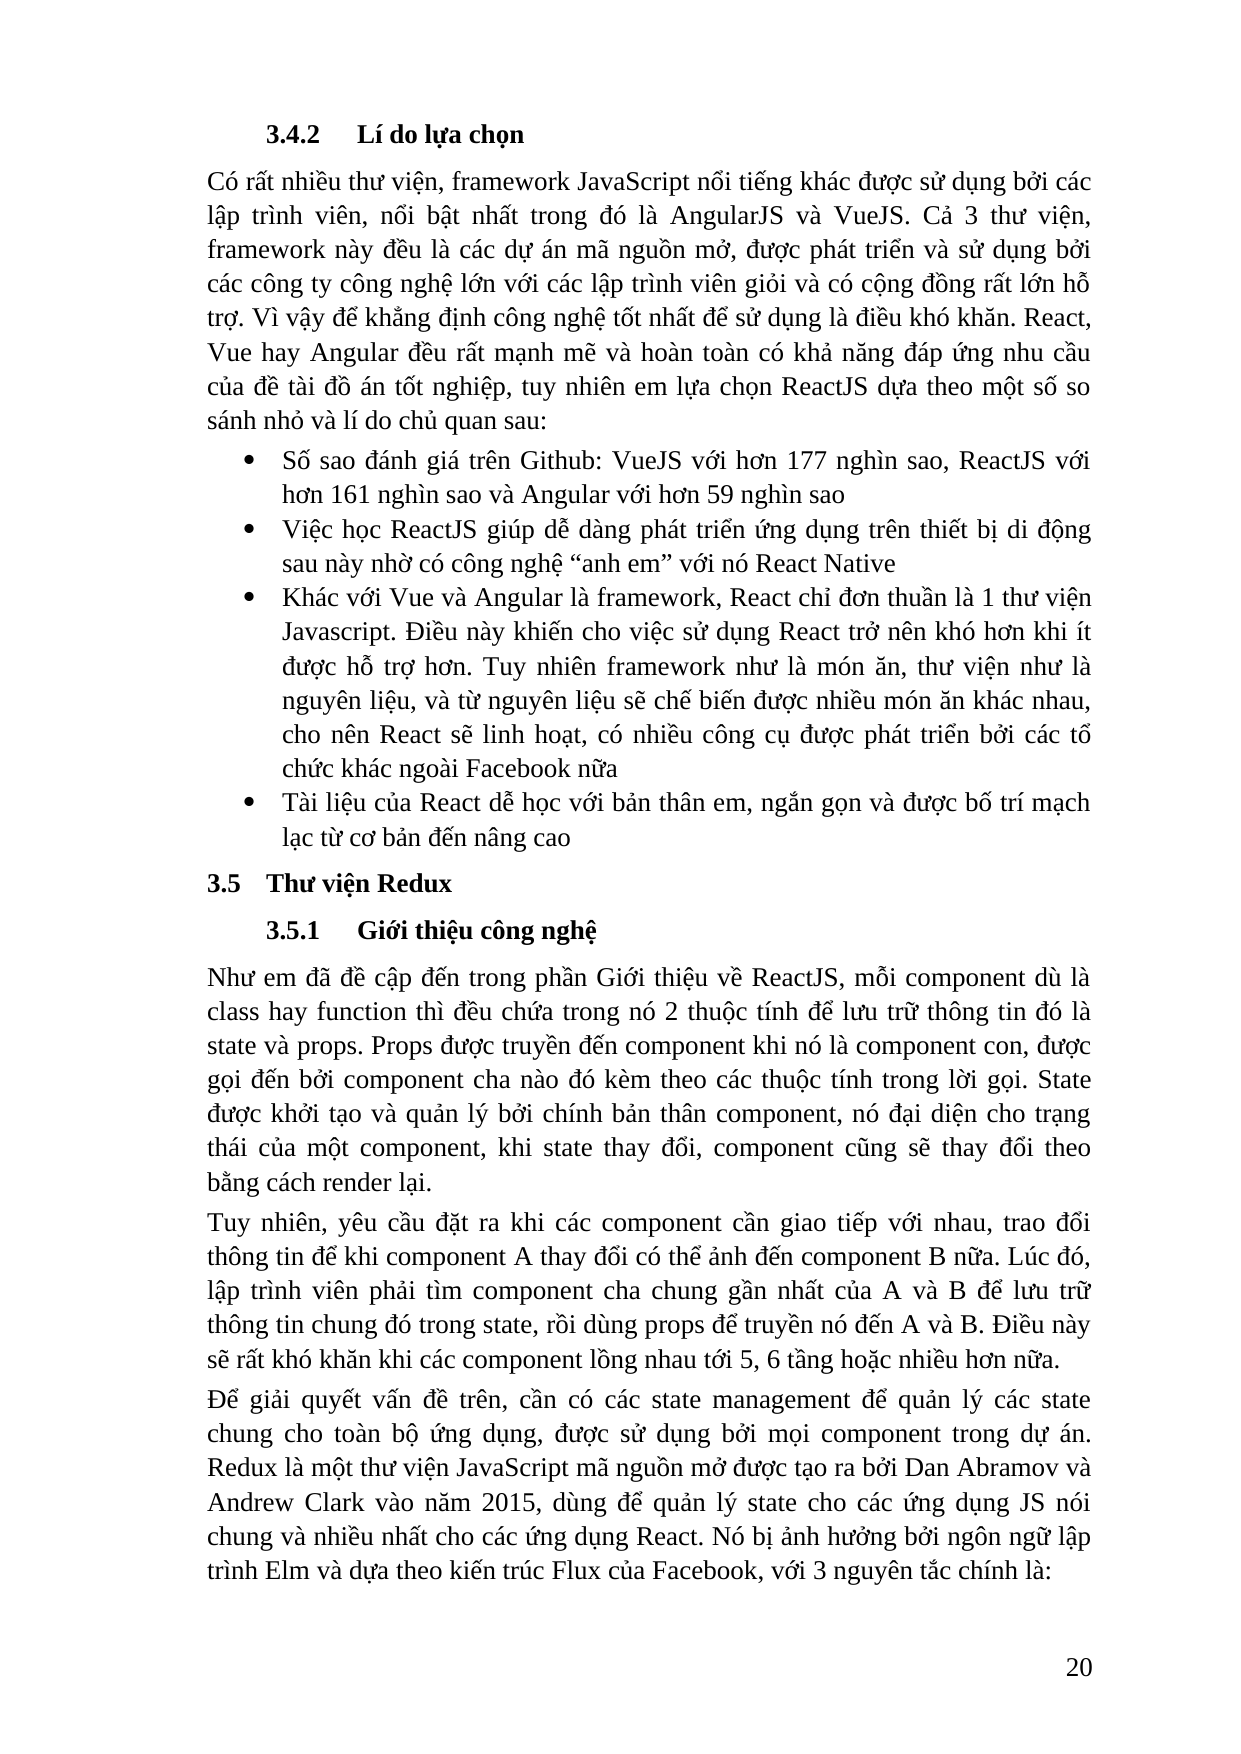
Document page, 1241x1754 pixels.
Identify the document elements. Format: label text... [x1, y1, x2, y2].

list Tài liệu của React dễ học với bản thân em, ngắn gọn và được bố trí mạch lạc từ cơ bản đến nâng cao [244, 786, 1092, 852]
subtitle Lí do lựa chọn [266, 118, 1092, 149]
text Tuy nhiên, yêu cầu đặt ra khi các component cần giao tiếp với nhau, trao đổi thông tin để khi component A thay đổi có thể ảnh đến component B nữa. Lúc đó, lập trình viên phải tìm component cha chung gần nhất của A và B để lưu trữ thông tin chung đó trong state, rồi dùng props để truyền nó đến A và B. Điều này sẽ rất khó khăn khi các component lồng nhau tới 5, 6 tầng hoặc nhiều hơn nữa. [207, 1206, 1092, 1374]
list Số sao đánh giá trên Github: VueJS với hơn 177 nghìn sao, ReactJS với hơn 161 nghìn sao và Angular với hơn 59 nghìn sao [244, 444, 1092, 510]
subtitle Thư viện Redux [207, 867, 1092, 898]
text Để giải quyết vấn đề trên, cần có các state management để quản lý các state chung cho toàn bộ ứng dụng, được sử dụng bởi mọi component trong dự án. Redux là một thư viện JavaScript mã nguồn mở được tạo ra bởi Dan Abramov và Andrew Clark vào năm 2015, dùng để quản lý state cho các ứng dụng JS nói chung và nhiều nhất cho các ứng dụng React. Nó bị ảnh hưởng bởi ngôn ngữ lập trình Elm và dựa theo kiến trúc Flux của Facebook, với 3 nguyên tắc chính là: [207, 1383, 1092, 1585]
subtitle Giới thiệu công nghệ [266, 914, 1092, 945]
list Việc học ReactJS giúp dễ dàng phát triển ứng dụng trên thiết bị di động sau này nhờ có công nghệ “anh em” với nó React Native [244, 513, 1092, 578]
text Như em đã đề cập đến trong phần Giới thiệu về ReactJS, mỗi component dù là class hay function thì đều chứa trong nó 2 thuộc tính để lưu trữ thông tin đó là state và props. Props được truyền đến component khi nó là component con, được gọi đến bởi component cha nào đó kèm theo các thuộc tính trong lời gọi. State được khởi tạo và quản lý bởi chính bản thân component, nó đại diện cho trạng thái của một component, khi state thay đổi, component cũng sẽ thay đổi theo bằng cách render lại. [207, 961, 1092, 1197]
list Khác với Vue và Angular là framework, React chỉ đơn thuần là 1 thư viện Javascript. Điều này khiến cho việc sử dụng React trở nên khó hơn khi ít được hỗ trợ hơn. Tuy nhiên framework như là món ăn, thư viện như là nguyên liệu, và từ nguyên liệu sẽ chế biến được nhiều món ăn khác nhau, cho nên React sẽ linh hoạt, có nhiều công cụ được phát triển bởi các tổ chức khác ngoài Facebook nữa [244, 581, 1092, 783]
text Có rất nhiều thư viện, framework JavaScript nổi tiếng khác được sử dụng bởi các lập trình viên, nổi bật nhất trong đó là AngularJS và VueJS. Cả 3 thư viện, framework này đều là các dự án mã nguồn mở, được phát triển và sử dụng bởi các công ty công nghệ lớn với các lập trình viên giỏi và có cộng đồng rất lớn hỗ trợ. Vì vậy để khẳng định công nghệ tốt nhất để sử dụng là điều khó khăn. React, Vue hay Angular đều rất mạnh mẽ và hoàn toàn có khả năng đáp ứng nhu cầu của đề tài đồ án tốt nghiệp, tuy nhiên em lựa chọn ReactJS dựa theo một số so sánh nhỏ và lí do chủ quan sau: [207, 165, 1092, 435]
